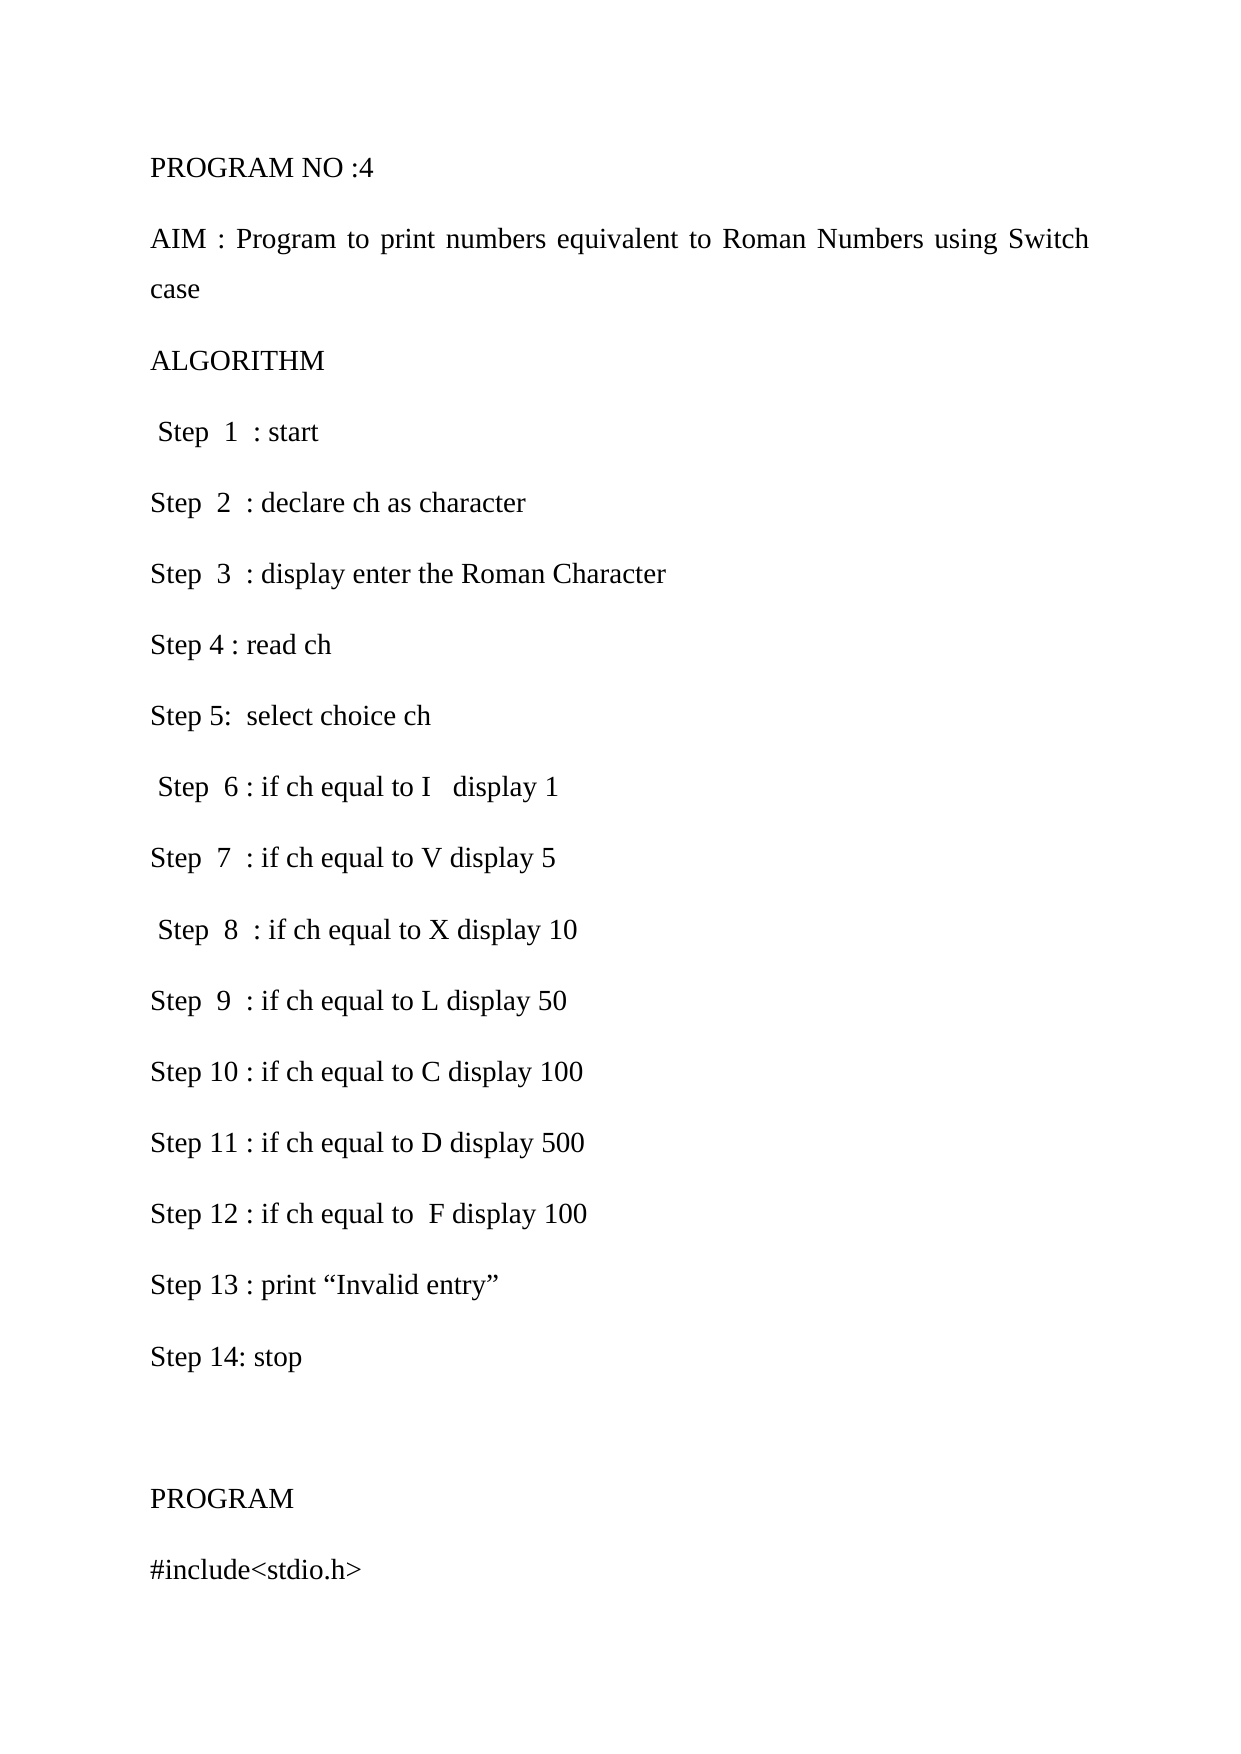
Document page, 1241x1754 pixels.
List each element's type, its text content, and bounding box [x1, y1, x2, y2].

text Step 10 : if ch equal to C display 100 [150, 1054, 1090, 1088]
text AIM : Program to print numbers equivalent to Roman Numbers using Switch case [150, 221, 1090, 305]
text Step 13 : print “Invalid entry” [150, 1267, 1090, 1301]
text Step 9 : if ch equal to L display 50 [150, 983, 1090, 1016]
text Step 8 : if ch equal to X display 10 [150, 912, 1090, 945]
text Step 4 : read ch [150, 627, 1090, 661]
text Step 11 : if ch equal to D display 500 [150, 1125, 1090, 1159]
text PROGRAM [150, 1481, 1090, 1514]
text ALGORITHM [150, 343, 1090, 376]
text Step 5: select choice ch [150, 698, 1090, 732]
text PROGRAM NO :4 [150, 150, 1090, 183]
text #include<stdio.h> [150, 1552, 1090, 1586]
text Step 14: stop [150, 1339, 1090, 1372]
text Step 3 : display enter the Roman Character [150, 556, 1090, 589]
text Step 6 : if ch equal to I display 1 [150, 769, 1090, 803]
text Step 7 : if ch equal to V display 5 [150, 841, 1090, 874]
text Step 2 : declare ch as character [150, 485, 1090, 518]
text Step 1 : start [150, 414, 1090, 447]
text Step 12 : if ch equal to F display 100 [150, 1196, 1090, 1230]
